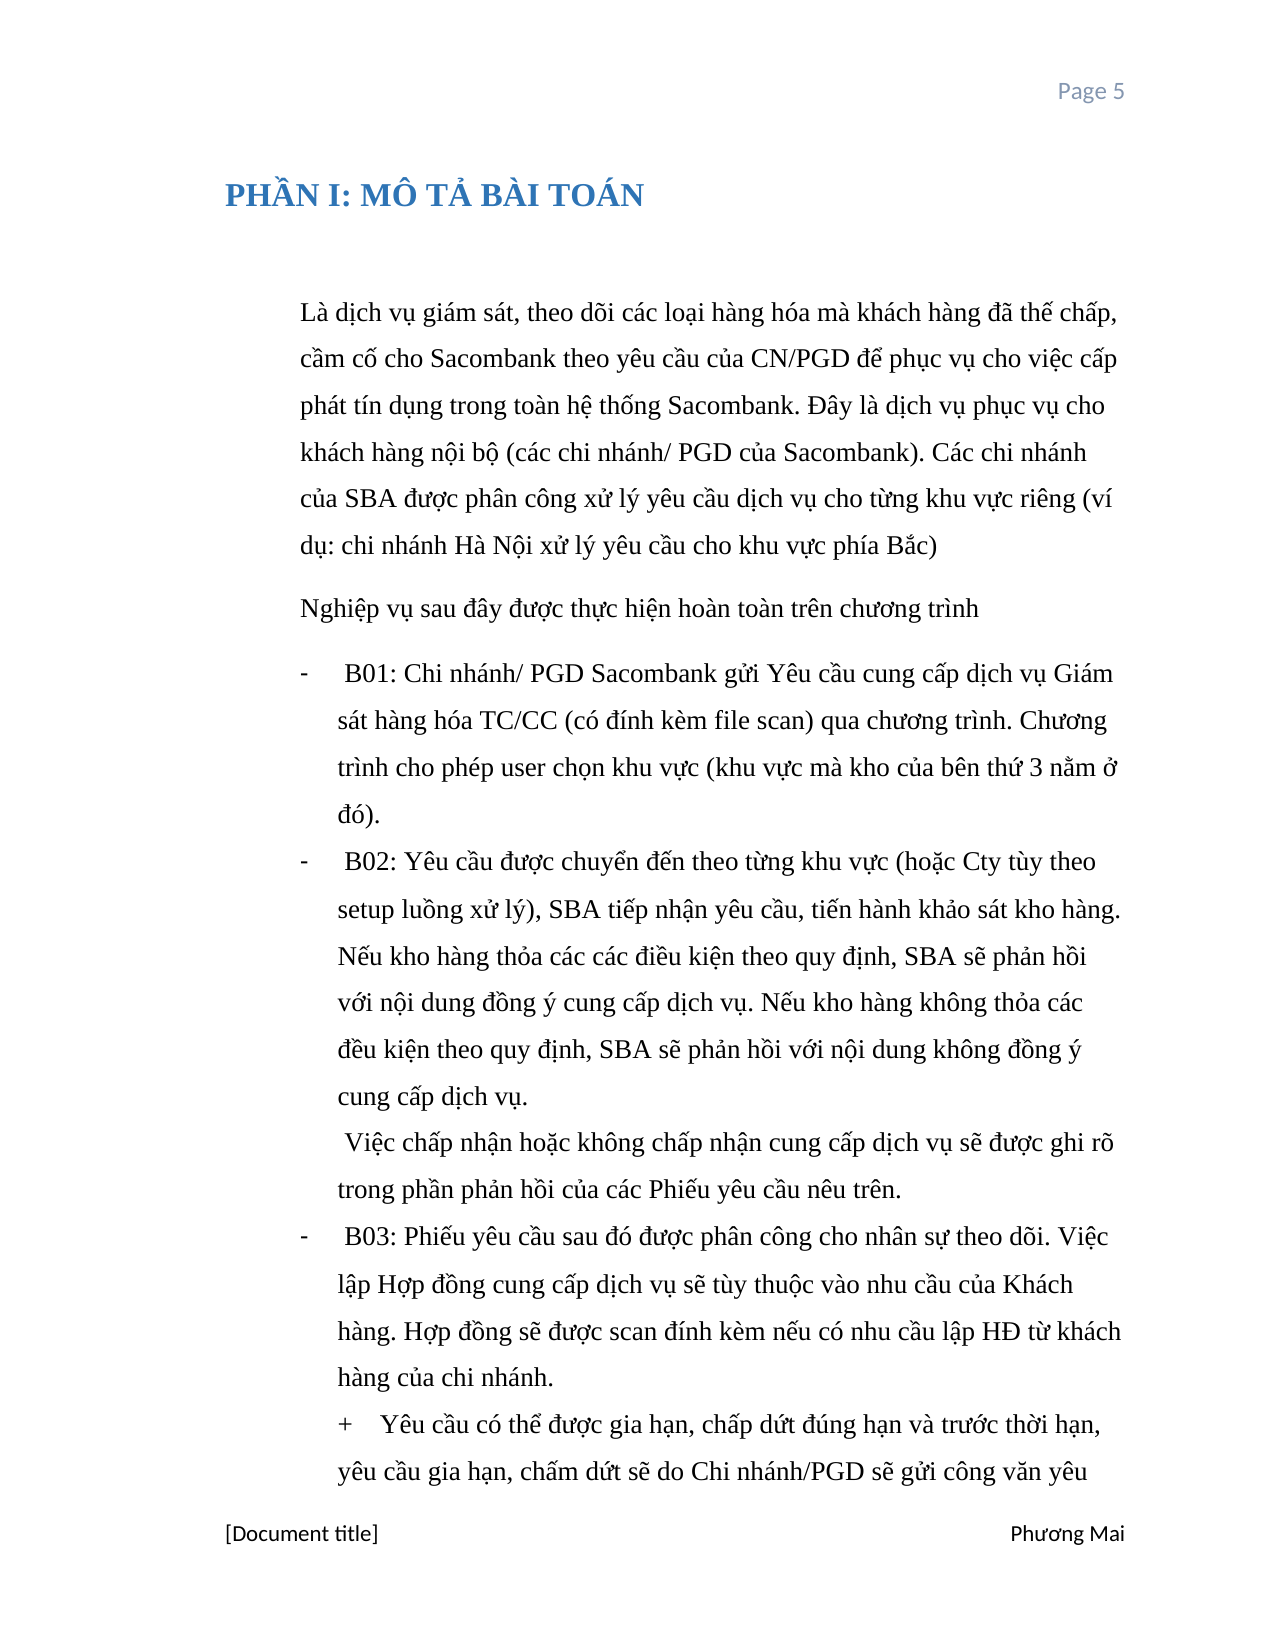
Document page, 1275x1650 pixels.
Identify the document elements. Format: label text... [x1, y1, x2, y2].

list Việc chấp nhận hoặc không chấp nhận cung cấp dịch vụ sẽ được ghi rõ trong phần phản hồi của các Phiếu yêu cầu nêu trên. [337, 1126, 1125, 1204]
list B01: Chi nhánh/ PGD Sacombank gửi Yêu cầu cung cấp dịch vụ Giám sát hàng hóa TC/CC (có đính kèm file scan) qua chương trình. Chương trình cho phép user chọn khu vực (khu vực mà kho của bên thứ 3 nằm ở đó). [300, 656, 1125, 829]
text Là dịch vụ giám sát, theo dõi các loại hàng hóa mà khách hàng đã thế chấp, cầm cố cho Sacombank theo yêu cầu của CN/PGD để phục vụ cho việc cấp phát tín dụng trong toàn hệ thống Sacombank. Đây là dịch vụ phục vụ cho khách hàng nội bộ (các chi nhánh/ PGD của Sacombank). Các chi nhánh của SBA được phân công xử lý yêu cầu dịch vụ cho từng khu vực riêng (ví dụ: chi nhánh Hà Nội xử lý yêu cầu cho khu vực phía Bắc) [300, 296, 1125, 560]
text Nghiệp vụ sau đây được thực hiện hoàn toàn trên chương trình [300, 592, 1125, 624]
subtitle PHẦN I: MÔ TẢ BÀI TOÁN [225, 175, 1125, 213]
list B02: Yêu cầu được chuyển đến theo từng khu vực (hoặc Cty tùy theo setup luồng xử lý), SBA tiếp nhận yêu cầu, tiến hành khảo sát kho hàng. Nếu kho hàng thỏa các các điều kiện theo quy định, SBA sẽ phản hồi với nội dung đồng ý cung cấp dịch vụ. Nếu kho hàng không thỏa các đều kiện theo quy định, SBA sẽ phản hồi với nội dung không đồng ý cung cấp dịch vụ. [300, 844, 1125, 1111]
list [337, 1408, 1125, 1486]
list B03: Phiếu yêu cầu sau đó được phân công cho nhân sự theo dõi. Việc lập Hợp đồng cung cấp dịch vụ sẽ tùy thuộc vào nhu cầu của Khách hàng. Hợp đồng sẽ được scan đính kèm nếu có nhu cầu lập HĐ từ khách hàng của chi nhánh. [300, 1219, 1125, 1393]
